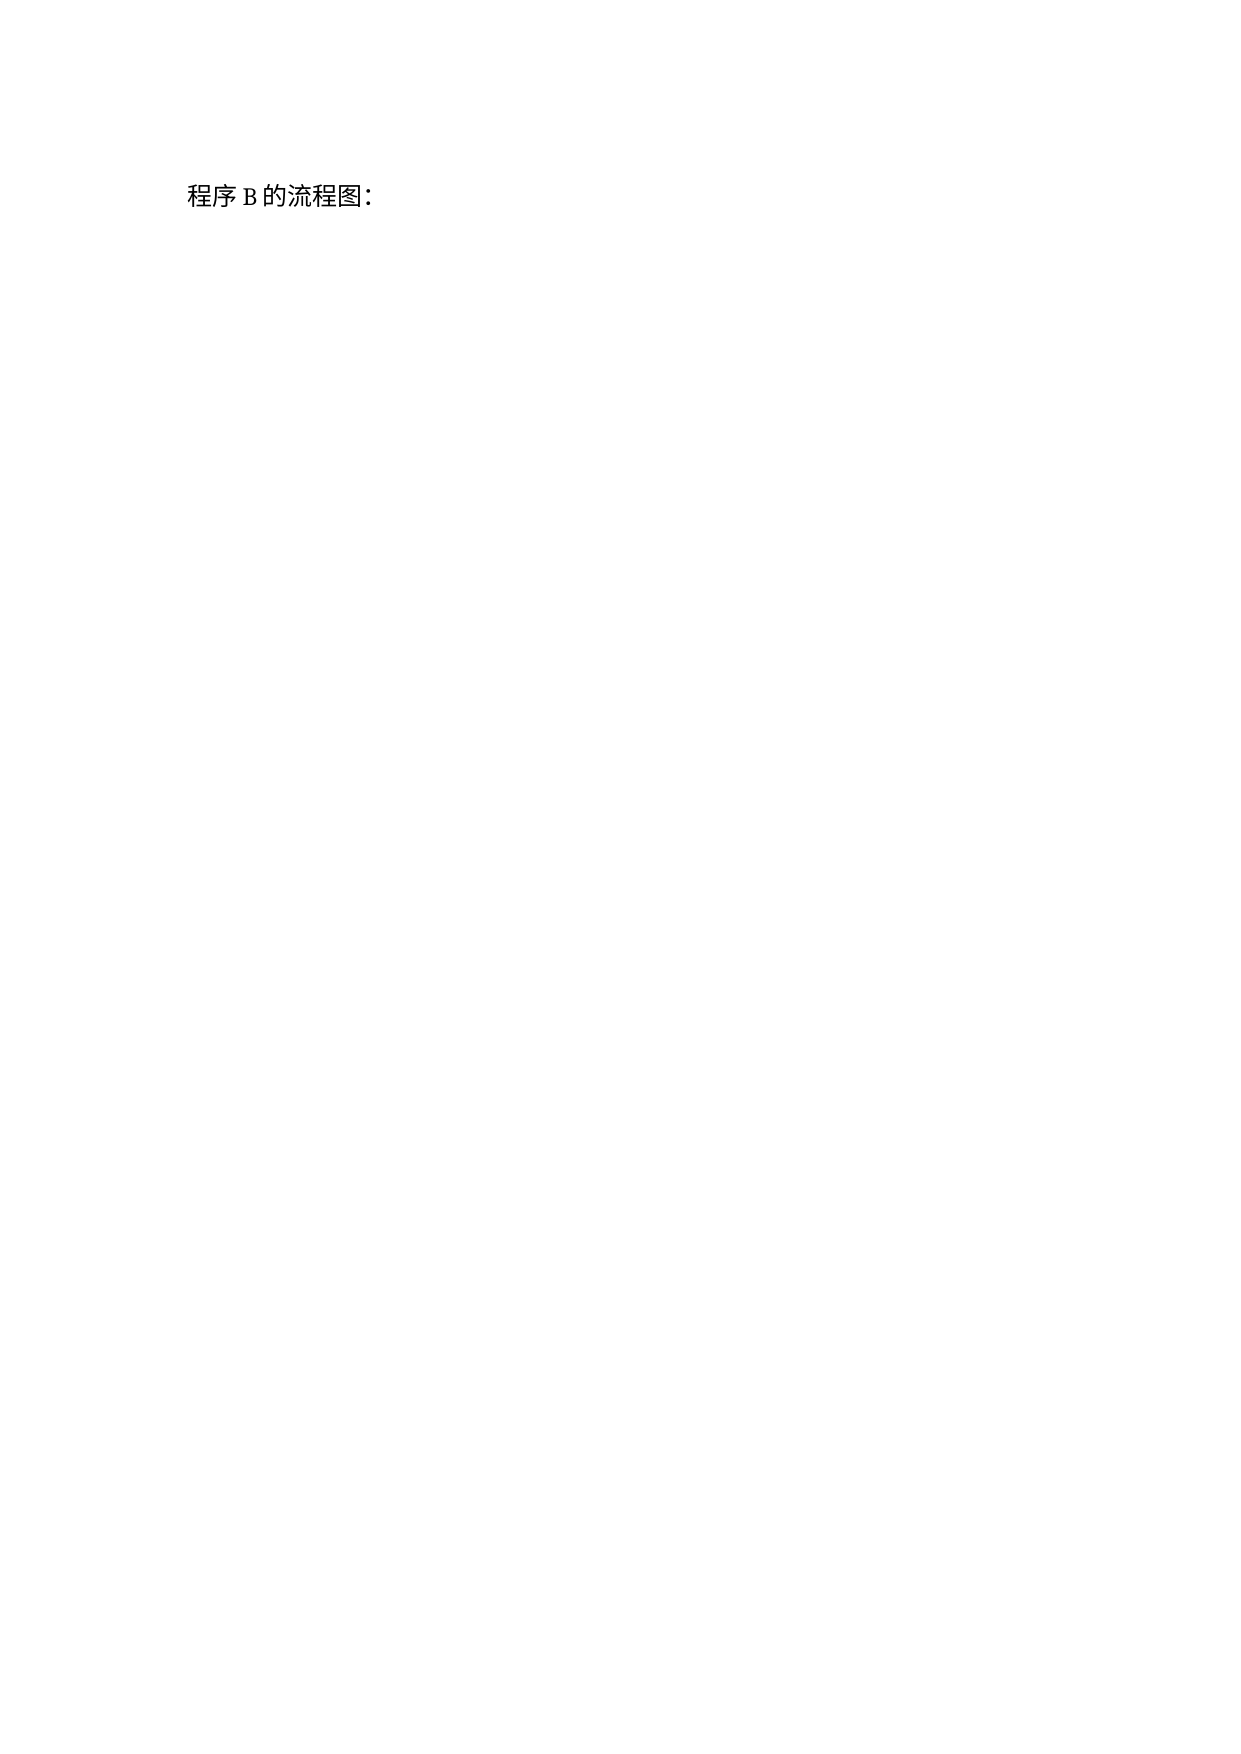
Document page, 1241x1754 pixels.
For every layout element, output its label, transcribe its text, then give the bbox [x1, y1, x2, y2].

text 程序B的流程图： [187, 162, 1053, 227]
